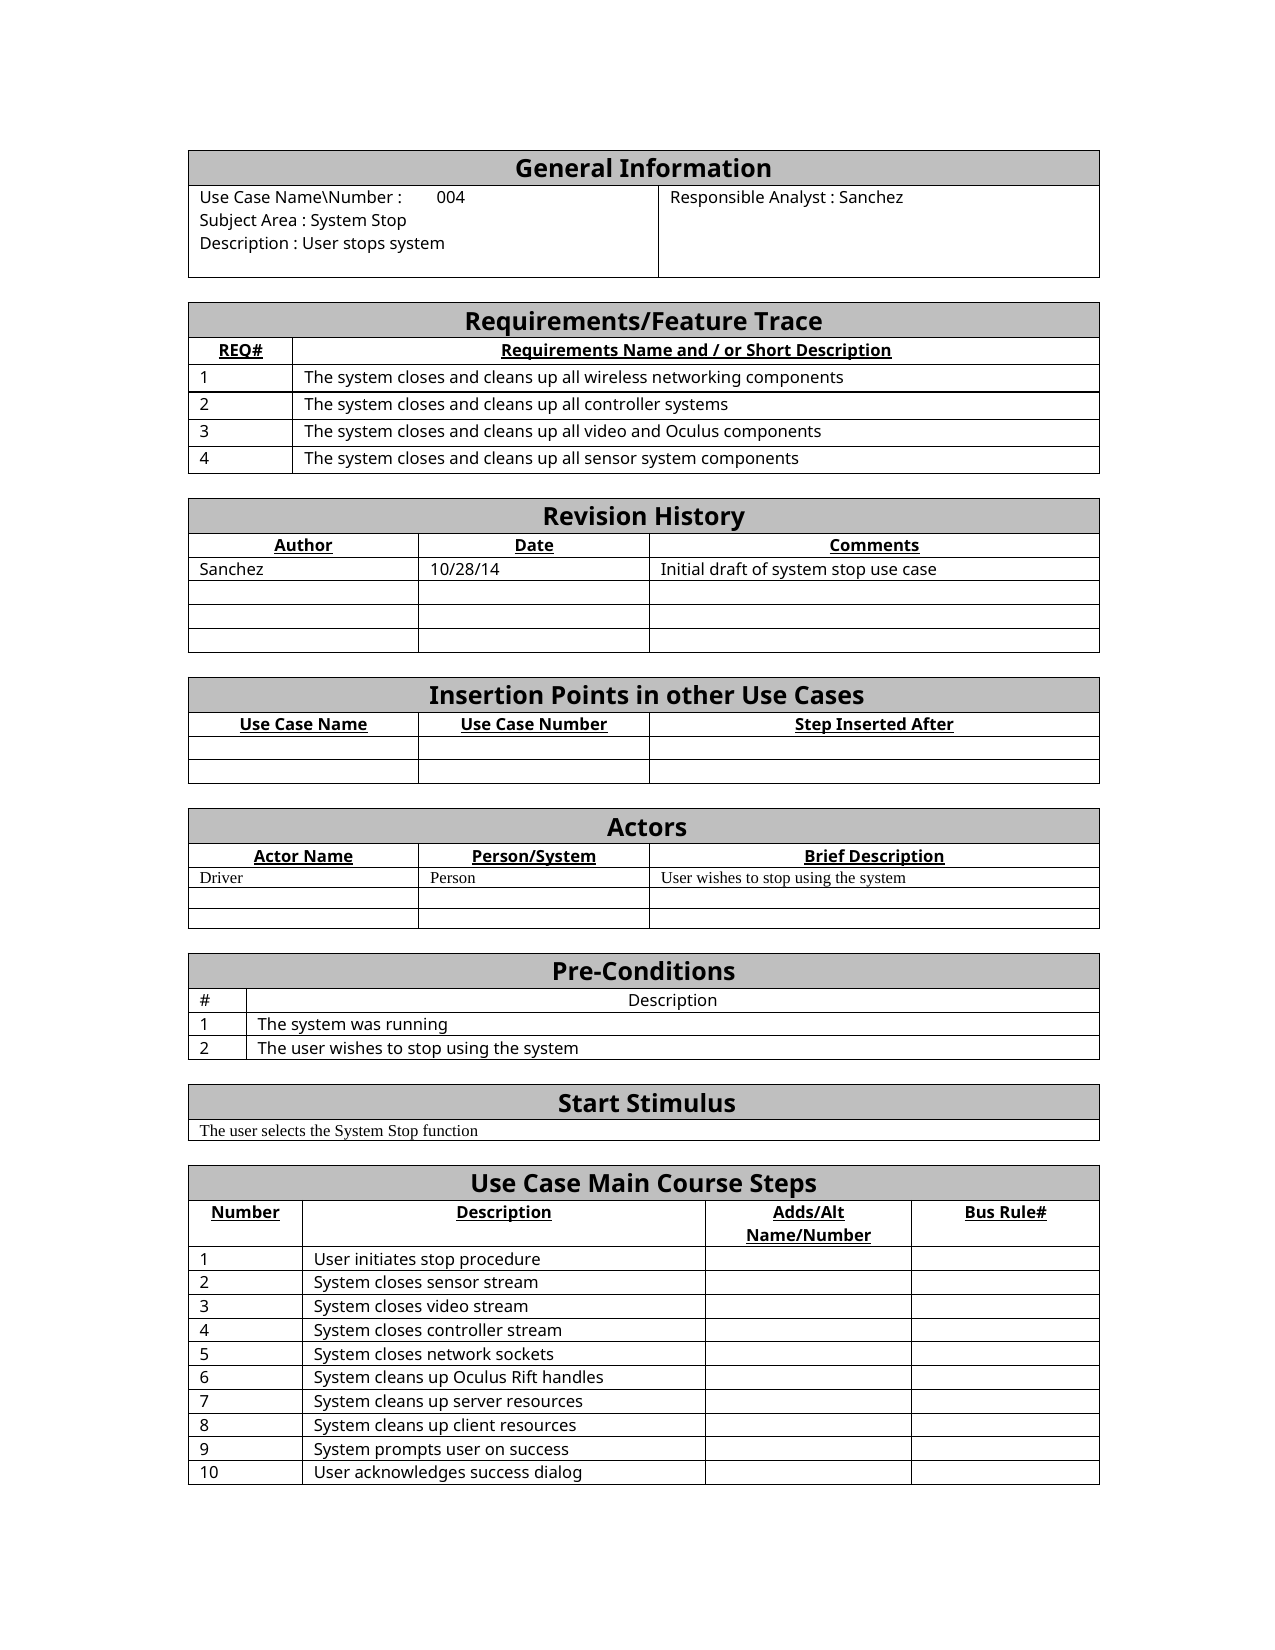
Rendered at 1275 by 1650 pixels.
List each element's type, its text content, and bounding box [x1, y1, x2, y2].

table_header Insertion Points in other Use Cases [189, 678, 1099, 712]
table_cell [706, 1414, 911, 1436]
table_cell Adds/Alt Name/Number [706, 1201, 911, 1246]
table_cell [650, 760, 1099, 783]
table_cell [419, 888, 649, 907]
table_cell [650, 581, 1099, 604]
table_cell [706, 1342, 911, 1365]
table_cell [912, 1366, 1099, 1389]
table_cell Person [419, 868, 649, 887]
table_cell [706, 1366, 911, 1389]
table_cell [419, 629, 649, 652]
table_cell 2 [189, 393, 292, 418]
table_cell [189, 629, 418, 652]
table_cell [650, 888, 1099, 907]
table_cell [912, 1342, 1099, 1365]
table_cell Date [419, 534, 649, 557]
table_cell [706, 1437, 911, 1460]
table_cell Description [303, 1201, 705, 1246]
table_cell 1 [189, 1013, 246, 1035]
table_cell [419, 737, 649, 759]
table_cell User acknowledges success dialog [303, 1461, 705, 1484]
table_cell 8 [189, 1414, 302, 1436]
table_cell Bus Rule# [912, 1201, 1099, 1246]
table_cell System closes video stream [303, 1295, 705, 1317]
table_cell System cleans up server resources [303, 1390, 705, 1412]
table_cell The system closes and cleans up all sensor system components [293, 447, 1099, 473]
table_cell Description [247, 989, 1099, 1012]
table_cell [706, 1461, 911, 1484]
table_cell 9 [189, 1437, 302, 1460]
table_cell [706, 1247, 911, 1270]
table_cell Person/System [419, 844, 649, 867]
table_cell [189, 760, 418, 783]
table_cell [419, 760, 649, 783]
table_header Requirements/Feature Trace [189, 303, 1099, 337]
table_cell [419, 909, 649, 928]
table_cell [912, 1295, 1099, 1317]
table_cell [189, 888, 418, 907]
table_cell Driver [189, 868, 418, 887]
table_cell The system closes and cleans up all controller systems [293, 393, 1099, 418]
table_cell [706, 1319, 911, 1341]
table_header Use Case Main Course Steps [189, 1166, 1099, 1200]
table_cell [706, 1390, 911, 1412]
table_cell The user wishes to stop using the system [247, 1036, 1099, 1059]
table_cell [912, 1390, 1099, 1412]
table_cell [189, 581, 418, 604]
table_cell System closes controller stream [303, 1319, 705, 1341]
table_cell The system closes and cleans up all wireless networking components [293, 365, 1099, 391]
table_cell [650, 737, 1099, 759]
table_cell Author [189, 534, 418, 557]
table_cell Use Case Name [189, 713, 418, 736]
table_cell 2 [189, 1271, 302, 1294]
table_cell [912, 1247, 1099, 1270]
table_cell The user selects the System Stop function [189, 1120, 1099, 1139]
table_cell 3 [189, 420, 292, 446]
table_cell 7 [189, 1390, 302, 1412]
table_cell # [189, 989, 246, 1012]
table_cell Brief Description [650, 844, 1099, 867]
table_header General Information [189, 151, 1099, 185]
table_cell [706, 1271, 911, 1294]
table_cell 10 [189, 1461, 302, 1484]
table_cell 10/28/14 [419, 558, 649, 580]
table_cell Actor Name [189, 844, 418, 867]
table_cell 6 [189, 1366, 302, 1389]
table_cell The system closes and cleans up all video and Oculus components [293, 420, 1099, 446]
table_cell [706, 1295, 911, 1317]
table_cell System closes sensor stream [303, 1271, 705, 1294]
table_cell System closes network sockets [303, 1342, 705, 1365]
table_cell [419, 605, 649, 628]
table_cell [912, 1271, 1099, 1294]
table_header Start Stimulus [189, 1085, 1099, 1119]
table_cell Use Case Name\Number : 004 Subject Area : System Stop Description : User stops system [189, 186, 658, 277]
table_cell The system was running [247, 1013, 1099, 1035]
table_cell Use Case Number [419, 713, 649, 736]
table_cell [912, 1437, 1099, 1460]
table_cell Requirements Name and / or Short Description [293, 338, 1099, 364]
table_cell 5 [189, 1342, 302, 1365]
table_cell User initiates stop procedure [303, 1247, 705, 1270]
table_cell 3 [189, 1295, 302, 1317]
table_cell Initial draft of system stop use case [650, 558, 1099, 580]
table_cell System cleans up Oculus Rift handles [303, 1366, 705, 1389]
table_cell REQ# [189, 338, 292, 364]
table_cell System cleans up client resources [303, 1414, 705, 1436]
table_cell Sanchez [189, 558, 418, 580]
table_cell 4 [189, 447, 292, 473]
table_cell [189, 909, 418, 928]
table_cell System prompts user on success [303, 1437, 705, 1460]
table_cell Comments [650, 534, 1099, 557]
table_cell User wishes to stop using the system [650, 868, 1099, 887]
table_cell [650, 605, 1099, 628]
table_header Revision History [189, 499, 1099, 533]
table_cell [189, 605, 418, 628]
table_cell [650, 629, 1099, 652]
table_cell [419, 581, 649, 604]
table_cell Responsible Analyst : Sanchez [659, 186, 1099, 277]
table_cell 4 [189, 1319, 302, 1341]
table_cell Number [189, 1201, 302, 1246]
table_cell 1 [189, 1247, 302, 1270]
table_cell [912, 1319, 1099, 1341]
table_header Pre-Conditions [189, 954, 1099, 988]
table_cell [912, 1461, 1099, 1484]
table_header Actors [189, 809, 1099, 843]
table_cell [189, 737, 418, 759]
table_cell 2 [189, 1036, 246, 1059]
table_cell [650, 909, 1099, 928]
table_cell [912, 1414, 1099, 1436]
table_cell Step Inserted After [650, 713, 1099, 736]
table_cell 1 [189, 365, 292, 391]
